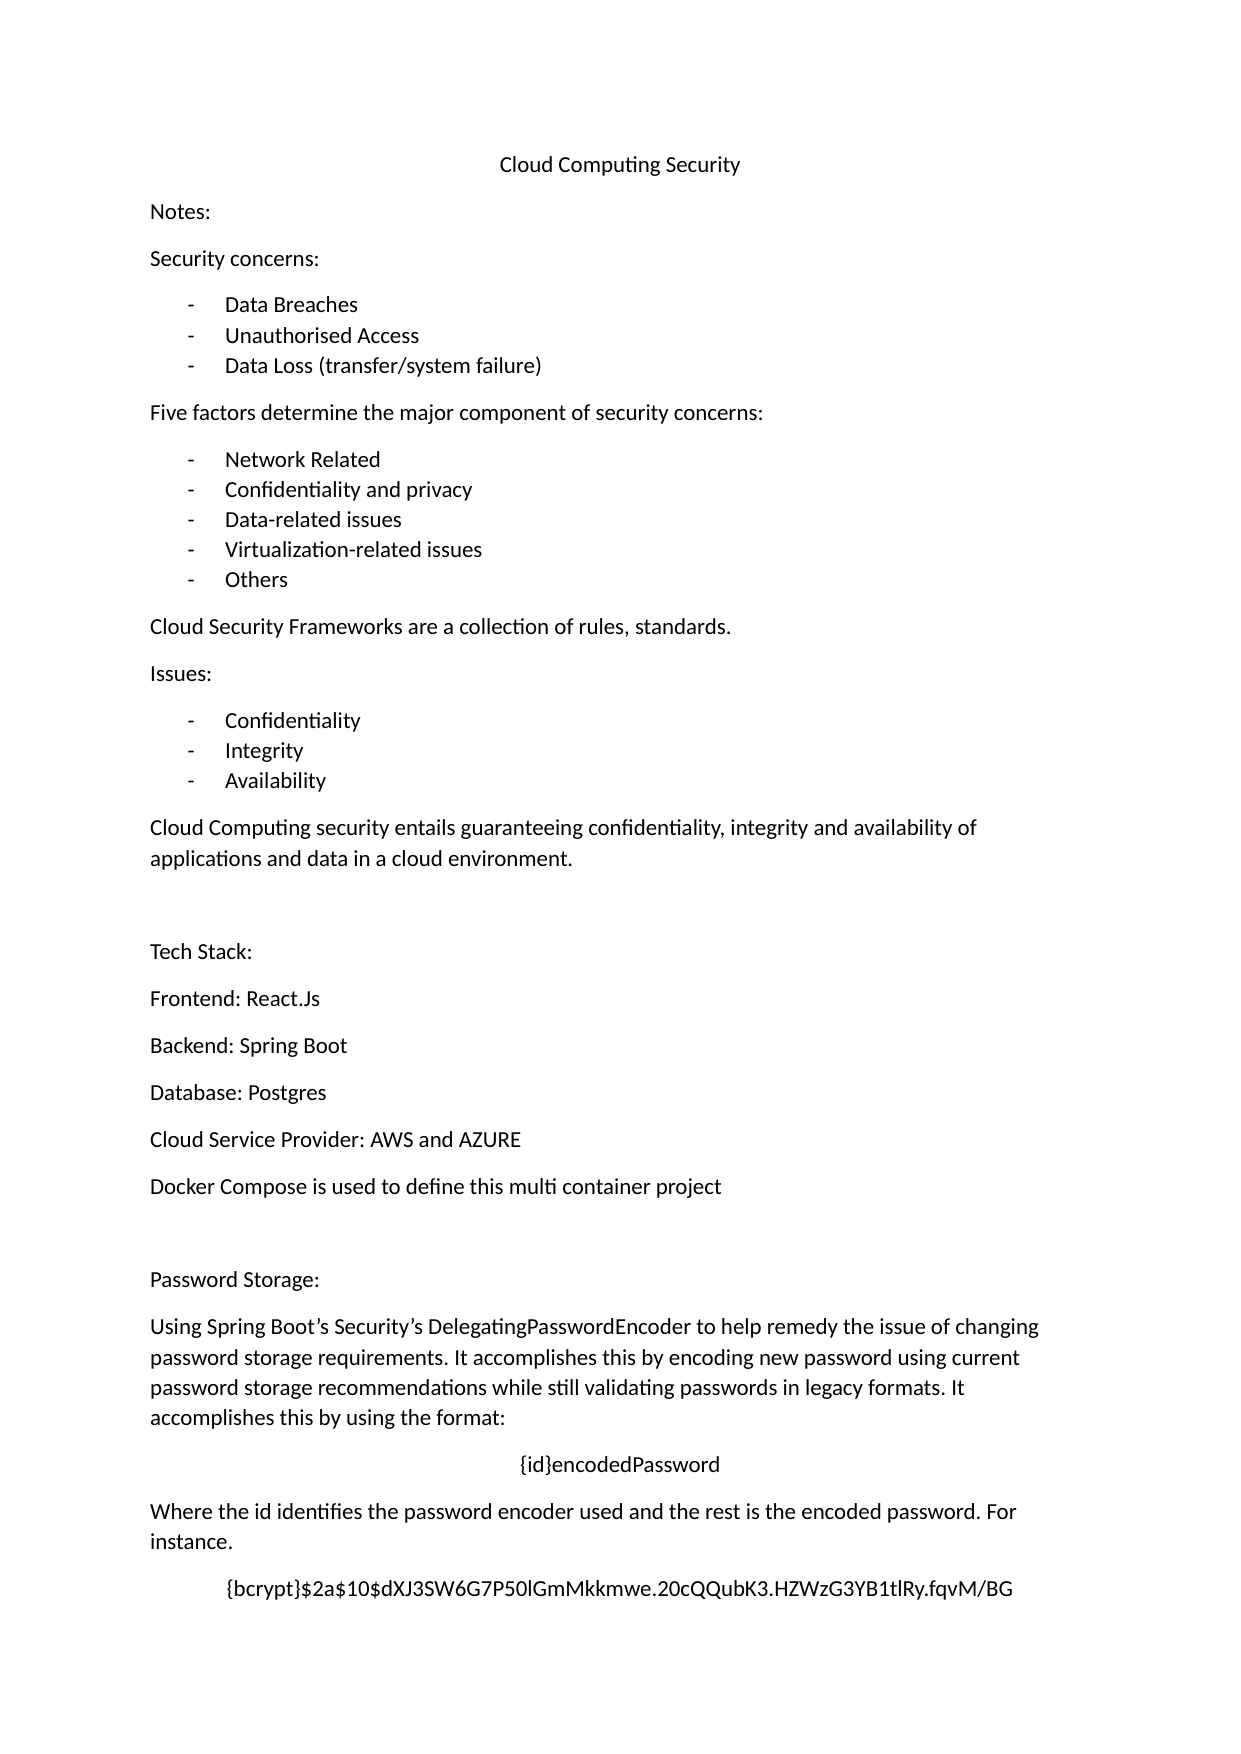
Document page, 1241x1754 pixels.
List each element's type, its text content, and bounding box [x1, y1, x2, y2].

text Security concerns: [150, 244, 1090, 272]
text Notes: [150, 197, 1090, 225]
list Data Loss (transfer/system failure) [187, 351, 1090, 379]
text Cloud Service Provider: AWS and AZURE [150, 1125, 1090, 1153]
list Virtualization-related issues [187, 535, 1090, 563]
list Network Related [187, 445, 1090, 473]
text {bcrypt}$2a$10$dXJ3SW6G7P50lGmMkkmwe.20cQQubK3.HZWzG3YB1tlRy.fqvM/BG [150, 1574, 1090, 1602]
text Where the id identifies the password encoder used and the rest is the encoded password. For instance. [150, 1497, 1090, 1555]
text Docker Compose is used to define this multi container project [150, 1172, 1090, 1200]
text Five factors determine the major component of security concerns: [150, 398, 1090, 426]
list Confidentiality [187, 706, 1090, 734]
list Unauthorised Access [187, 321, 1090, 349]
text {id}encodedPassword [150, 1450, 1090, 1478]
list Data Breaches [187, 291, 1090, 319]
text Frontend: React.Js [150, 984, 1090, 1012]
text Cloud Security Frameworks are a collection of rules, standards. [150, 612, 1090, 641]
list Data-related issues [187, 505, 1090, 533]
text Cloud Computing security entails guaranteeing confidentiality, integrity and availability of applications and data in a cloud environment. [150, 813, 1090, 872]
text Password Storage: [150, 1266, 1090, 1294]
list Integrity [187, 736, 1090, 764]
list Others [187, 566, 1090, 594]
text Issues: [150, 659, 1090, 687]
text Tech Stack: [150, 937, 1090, 966]
list Confidentiality and privacy [187, 475, 1090, 503]
text Database: Postgres [150, 1078, 1090, 1106]
list Availability [187, 767, 1090, 795]
text Backend: Spring Boot [150, 1031, 1090, 1059]
text Cloud Computing Security [150, 150, 1090, 178]
text Using Spring Boot’s Security’s DelegatingPasswordEncoder to help remedy the issue of changing password storage requirements. It accomplishes this by encoding new password using current password storage recommendations while still validating passwords in legacy formats. It accomplishes this by using the format: [150, 1312, 1090, 1431]
